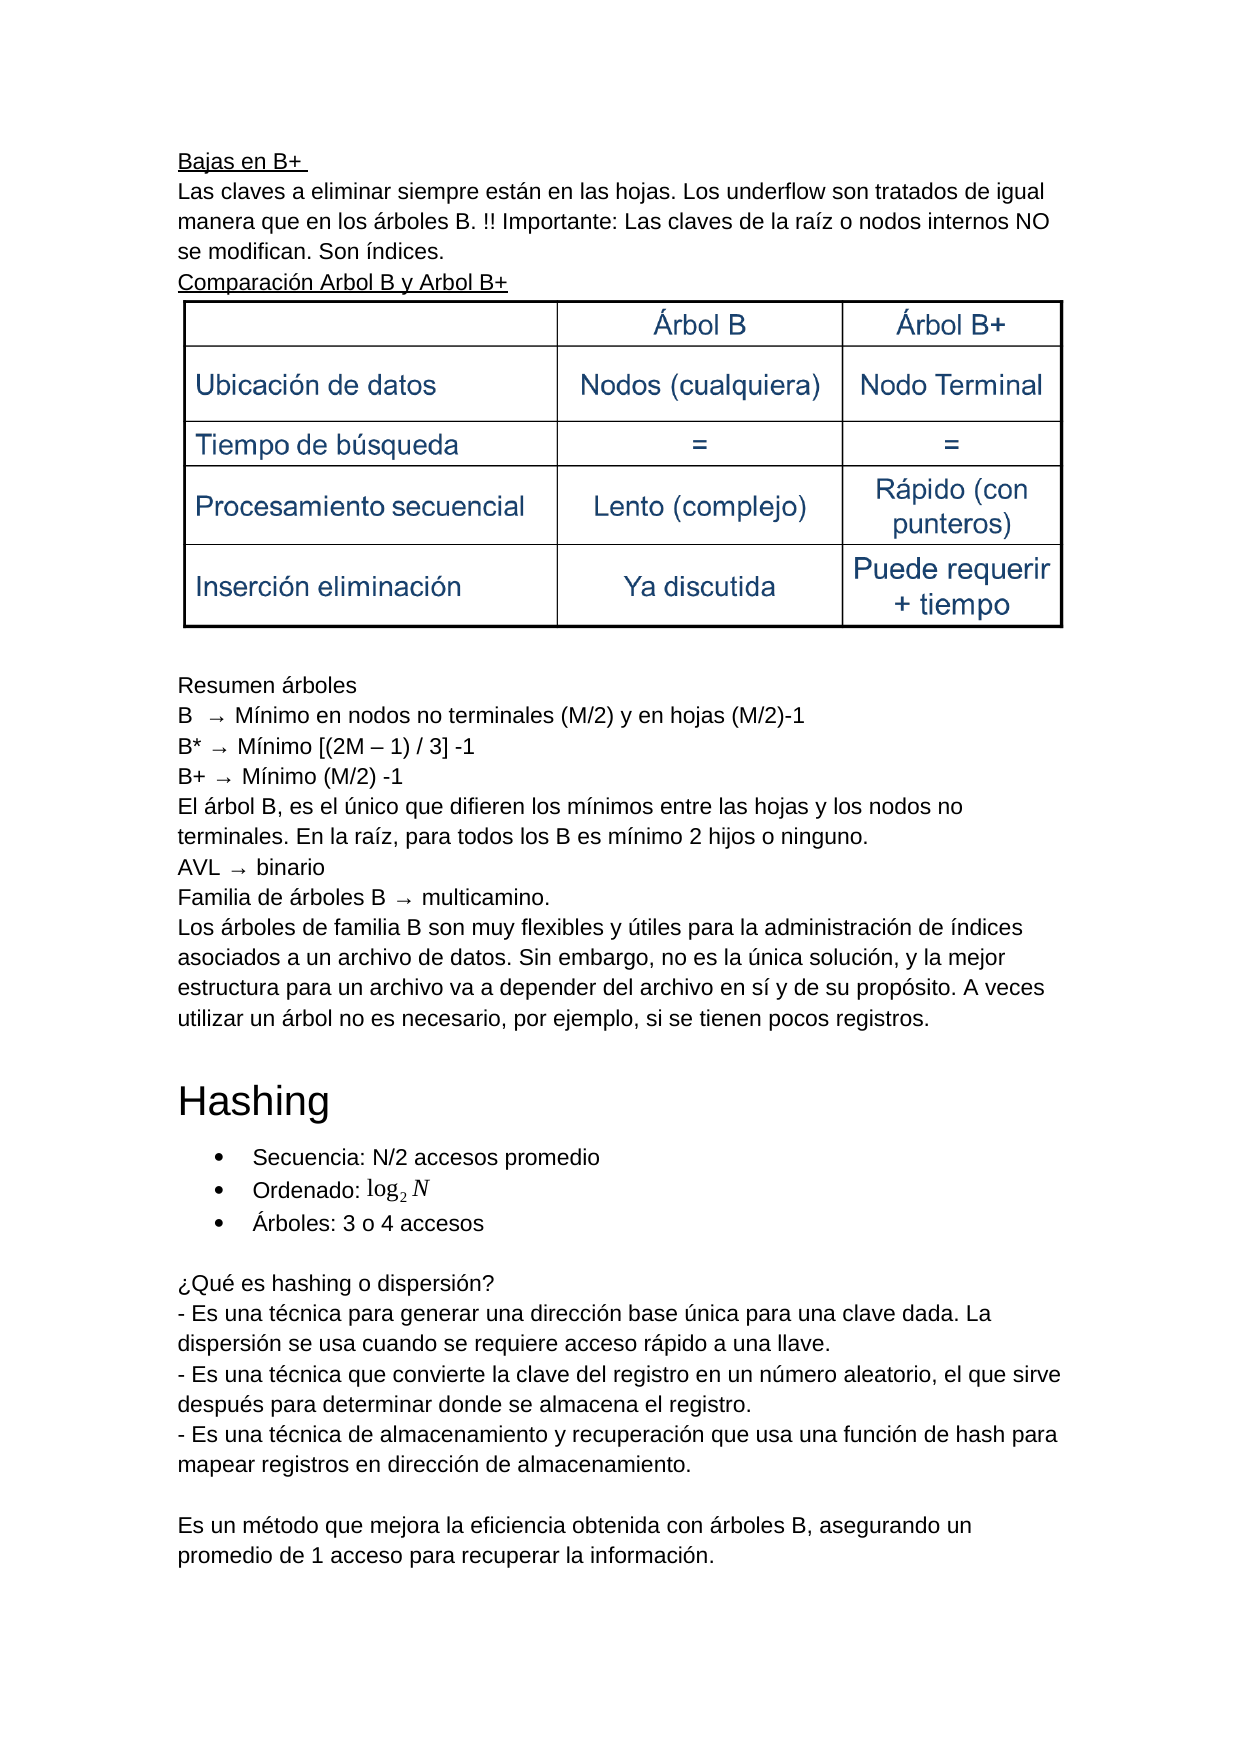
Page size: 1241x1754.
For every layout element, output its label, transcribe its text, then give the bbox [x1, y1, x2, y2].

text Los árboles de familia B son muy flexibles y útiles para la administración de índices asociados a un archivo de datos. Sin embargo, no es la única solución, y la mejor estructura para un archivo va a depender del archivo en sí y de su propósito. A veces utilizar un árbol no es necesario, por ejemplo, si se tienen pocos registros. [177, 914, 1063, 1031]
picture [177, 298, 1076, 639]
text Bajas en B+ [177, 148, 1063, 174]
text Familia de árboles B → multicamino. [177, 884, 1063, 910]
text - Es una técnica de almacenamiento y recuperación que usa una función de hash para mapear registros en dirección de almacenamiento. [177, 1421, 1063, 1477]
text B* → Mínimo [(2M – 1) / 3] -1 [177, 733, 1063, 759]
list Árboles: 3 o 4 accesos [215, 1209, 1063, 1236]
text B → Mínimo en nodos no terminales (M/2) y en hojas (M/2)-1 [177, 702, 1063, 729]
text ¿Qué es hashing o dispersión? [177, 1270, 1063, 1296]
list Ordenado: [215, 1174, 1063, 1206]
text - Es una técnica para generar una dirección base única para una clave dada. La dispersión se usa cuando se requiere acceso rápido a una llave. [177, 1300, 1063, 1357]
text Resumen árboles [177, 672, 1063, 699]
text AVL → binario [177, 853, 1063, 880]
text Comparación Arbol B y Arbol B+ [177, 268, 1063, 295]
text El árbol B, es el único que difieren los mínimos entre las hojas y los nodos no terminales. En la raíz, para todos los B es mínimo 2 hijos o ninguno. [177, 793, 1063, 850]
list Secuencia: N/2 accesos promedio [215, 1144, 1063, 1170]
text Es un método que mejora la eficiencia obtenida con árboles B, asegurando un promedio de 1 acceso para recuperar la información. [177, 1512, 1063, 1568]
subtitle Hashing [177, 1076, 1063, 1124]
text - Es una técnica que convierte la clave del registro en un número aleatorio, el que sirve después para determinar donde se almacena el registro. [177, 1361, 1063, 1417]
text B+ → Mínimo (M/2) -1 [177, 763, 1063, 789]
text Las claves a eliminar siempre están en las hojas. Los underflow son tratados de igual manera que en los árboles B. !! Importante: Las claves de la raíz o nodos internos NO se modifican. Son índices. [177, 178, 1063, 264]
